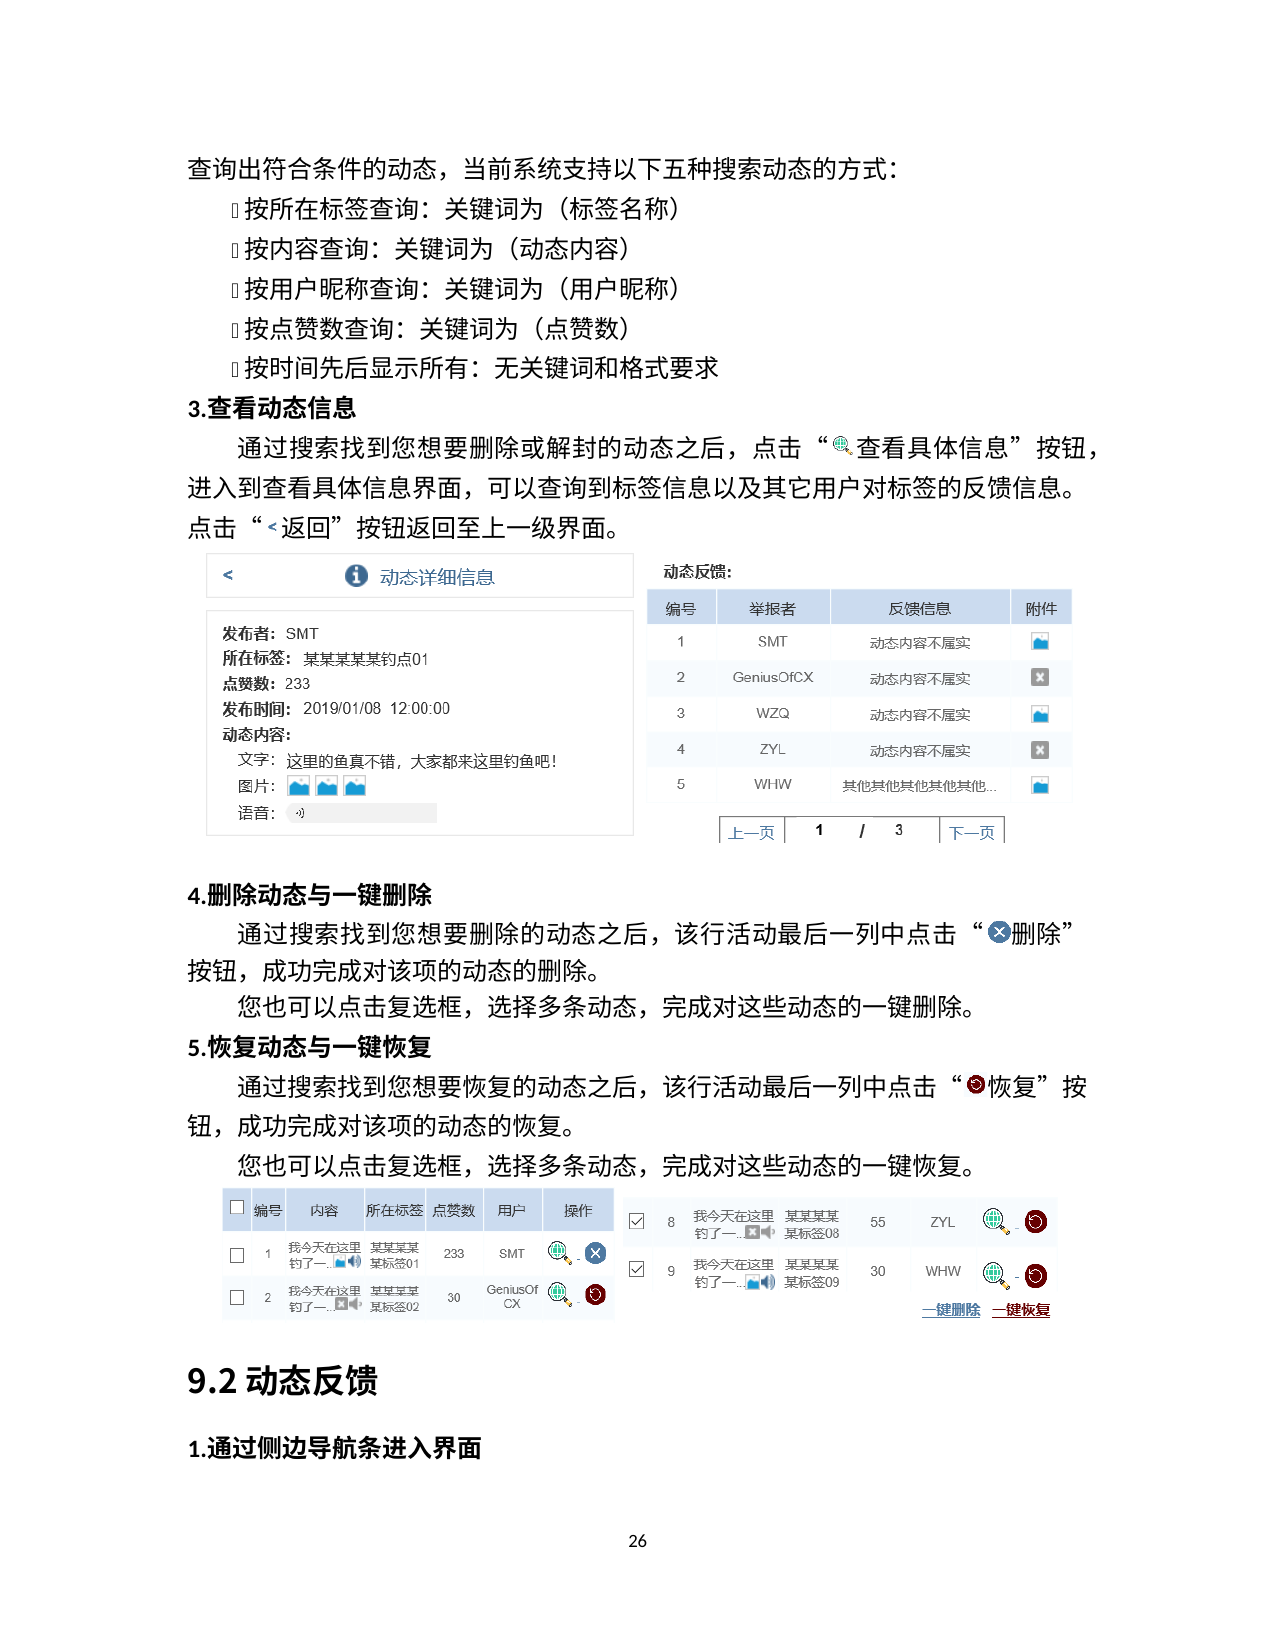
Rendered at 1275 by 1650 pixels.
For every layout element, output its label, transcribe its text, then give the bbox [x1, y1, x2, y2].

picture [640, 552, 1076, 843]
text 通过搜索找到您想要恢复的动态之后，该行活动最后一列中点击“恢复”按钮，成功完成对该项的动态的恢复。 [187, 1067, 1087, 1143]
subtitle 动态反馈 [187, 1355, 1087, 1403]
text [187, 150, 1087, 186]
text 按点赞数查询：关键词为（点赞数） [231, 309, 1087, 345]
text 您也可以点击复选框，选择多条动态，完成对这些动态的一键删除。 [187, 987, 1087, 1024]
picture [829, 431, 856, 458]
text 您也可以点击复选框，选择多条动态，完成对这些动态的一键恢复。 [187, 1147, 1087, 1183]
text 按时间先后显示所有：无关键词和格式要求 [231, 349, 1087, 385]
picture [216, 1186, 619, 1323]
text 通过搜索找到您想要删除的动态之后，该行活动最后一列中点击“删除”按钮，成功完成对该项的动态的删除。 [187, 915, 1087, 987]
text 5.恢复动态与一键恢复 [187, 1027, 1087, 1063]
text 通过搜索找到您想要删除或解封的动态之后，点击“查看具体信息”按钮，进入到查看具体信息界面，可以查询到标签信息以及其它用户对标签的反馈信息。点击“返回”按钮返回至上一级界面。 [187, 428, 1087, 544]
text 4.删除动态与一键删除 [187, 875, 1087, 911]
picture [623, 1197, 1059, 1323]
text 按所在标签查询：关键词为（标签名称） [231, 190, 1087, 226]
text 按内容查询：关键词为（动态内容） [231, 229, 1087, 266]
text 按用户昵称查询：关键词为（用户昵称） [231, 269, 1087, 306]
picture [262, 514, 282, 538]
picture [963, 1072, 988, 1097]
picture [200, 547, 635, 843]
text 1.通过侧边导航条进入界面 [187, 1428, 1087, 1465]
text 3.查看动态信息 [187, 389, 1087, 425]
picture [984, 918, 1012, 944]
